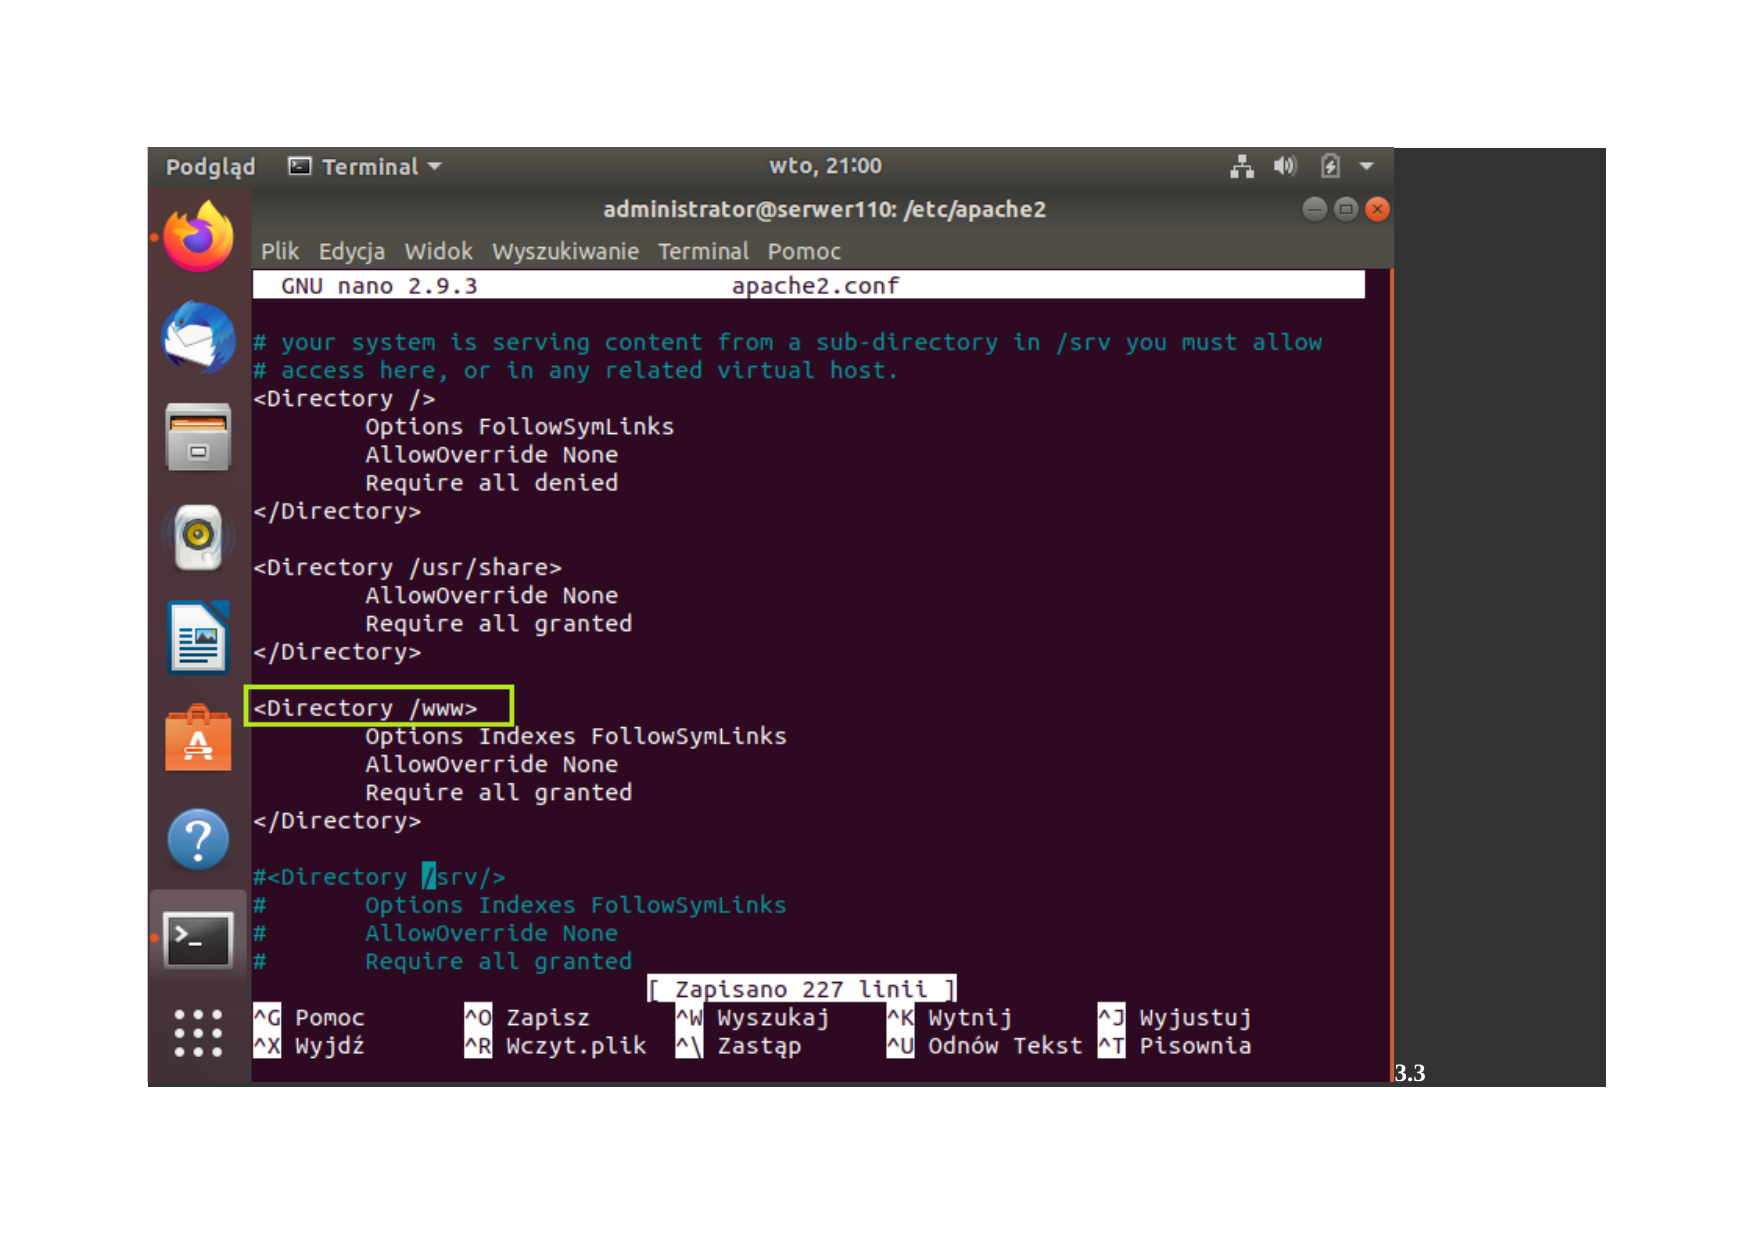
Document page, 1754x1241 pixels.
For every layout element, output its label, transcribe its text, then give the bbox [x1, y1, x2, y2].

picture [147, 147, 1395, 1082]
